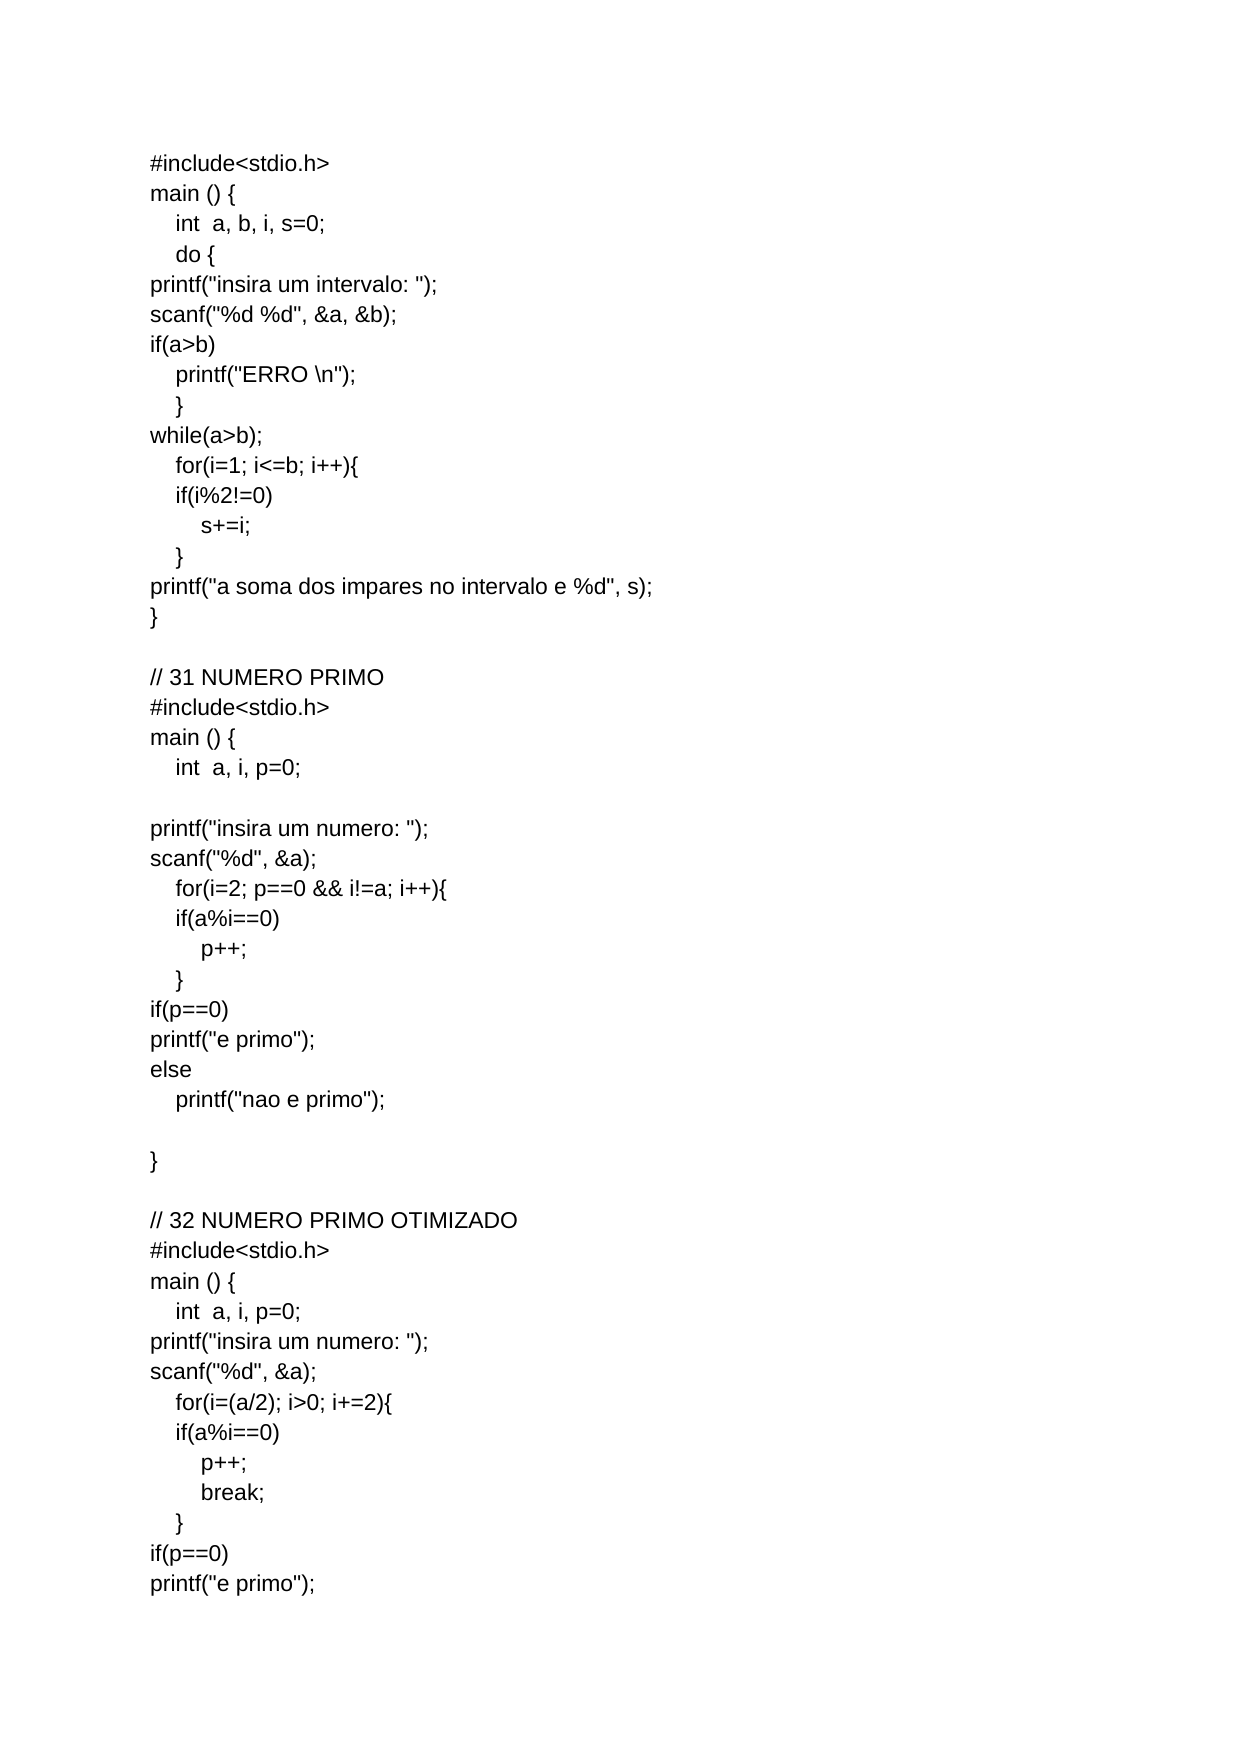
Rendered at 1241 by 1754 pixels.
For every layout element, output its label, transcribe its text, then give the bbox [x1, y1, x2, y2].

text printf("nao e primo"); [150, 1086, 1090, 1113]
text for(i=(a/2); i>0; i+=2){ [150, 1388, 1090, 1415]
text } [150, 543, 1090, 569]
text } [150, 1509, 1090, 1536]
text printf("insira um intervalo: "); [150, 271, 1090, 297]
text #include<stdio.h> [150, 150, 1090, 176]
text #include<stdio.h> [150, 1237, 1090, 1264]
text while(a>b); [150, 422, 1090, 448]
text } [150, 392, 1090, 418]
text #include<stdio.h> [150, 694, 1090, 720]
text printf("e primo"); [150, 1570, 1090, 1596]
text if(p==0) [150, 1539, 1090, 1566]
text printf("insira um numero: "); [150, 1328, 1090, 1354]
text printf("insira um numero: "); [150, 814, 1090, 841]
text if(p==0) [150, 996, 1090, 1022]
text if(a%i==0) [150, 1419, 1090, 1445]
text p++; [150, 1449, 1090, 1475]
text // 31 NUMERO PRIMO [150, 663, 1090, 690]
text s+=i; [150, 512, 1090, 539]
text main () { [150, 724, 1090, 750]
text scanf("%d", &a); [150, 1358, 1090, 1385]
text break; [150, 1479, 1090, 1506]
text for(i=2; p==0 && i!=a; i++){ [150, 875, 1090, 901]
text if(i%2!=0) [150, 482, 1090, 509]
text if(a>b) [150, 331, 1090, 358]
text printf("ERRO \n"); [150, 361, 1090, 388]
text main () { [150, 1268, 1090, 1294]
text int a, b, i, s=0; [150, 210, 1090, 237]
text // 32 NUMERO PRIMO OTIMIZADO [150, 1207, 1090, 1234]
text else [150, 1056, 1090, 1083]
text scanf("%d %d", &a, &b); [150, 301, 1090, 327]
text } [150, 1147, 1090, 1173]
text do { [150, 241, 1090, 267]
text main () { [150, 180, 1090, 207]
text p++; [150, 935, 1090, 962]
text for(i=1; i<=b; i++){ [150, 452, 1090, 478]
text int a, i, p=0; [150, 1298, 1090, 1324]
text } [150, 603, 1090, 629]
text printf("e primo"); [150, 1026, 1090, 1052]
text scanf("%d", &a); [150, 845, 1090, 871]
text if(a%i==0) [150, 905, 1090, 932]
text printf("a soma dos impares no intervalo e %d", s); [150, 573, 1090, 599]
text } [150, 966, 1090, 992]
text int a, i, p=0; [150, 754, 1090, 781]
